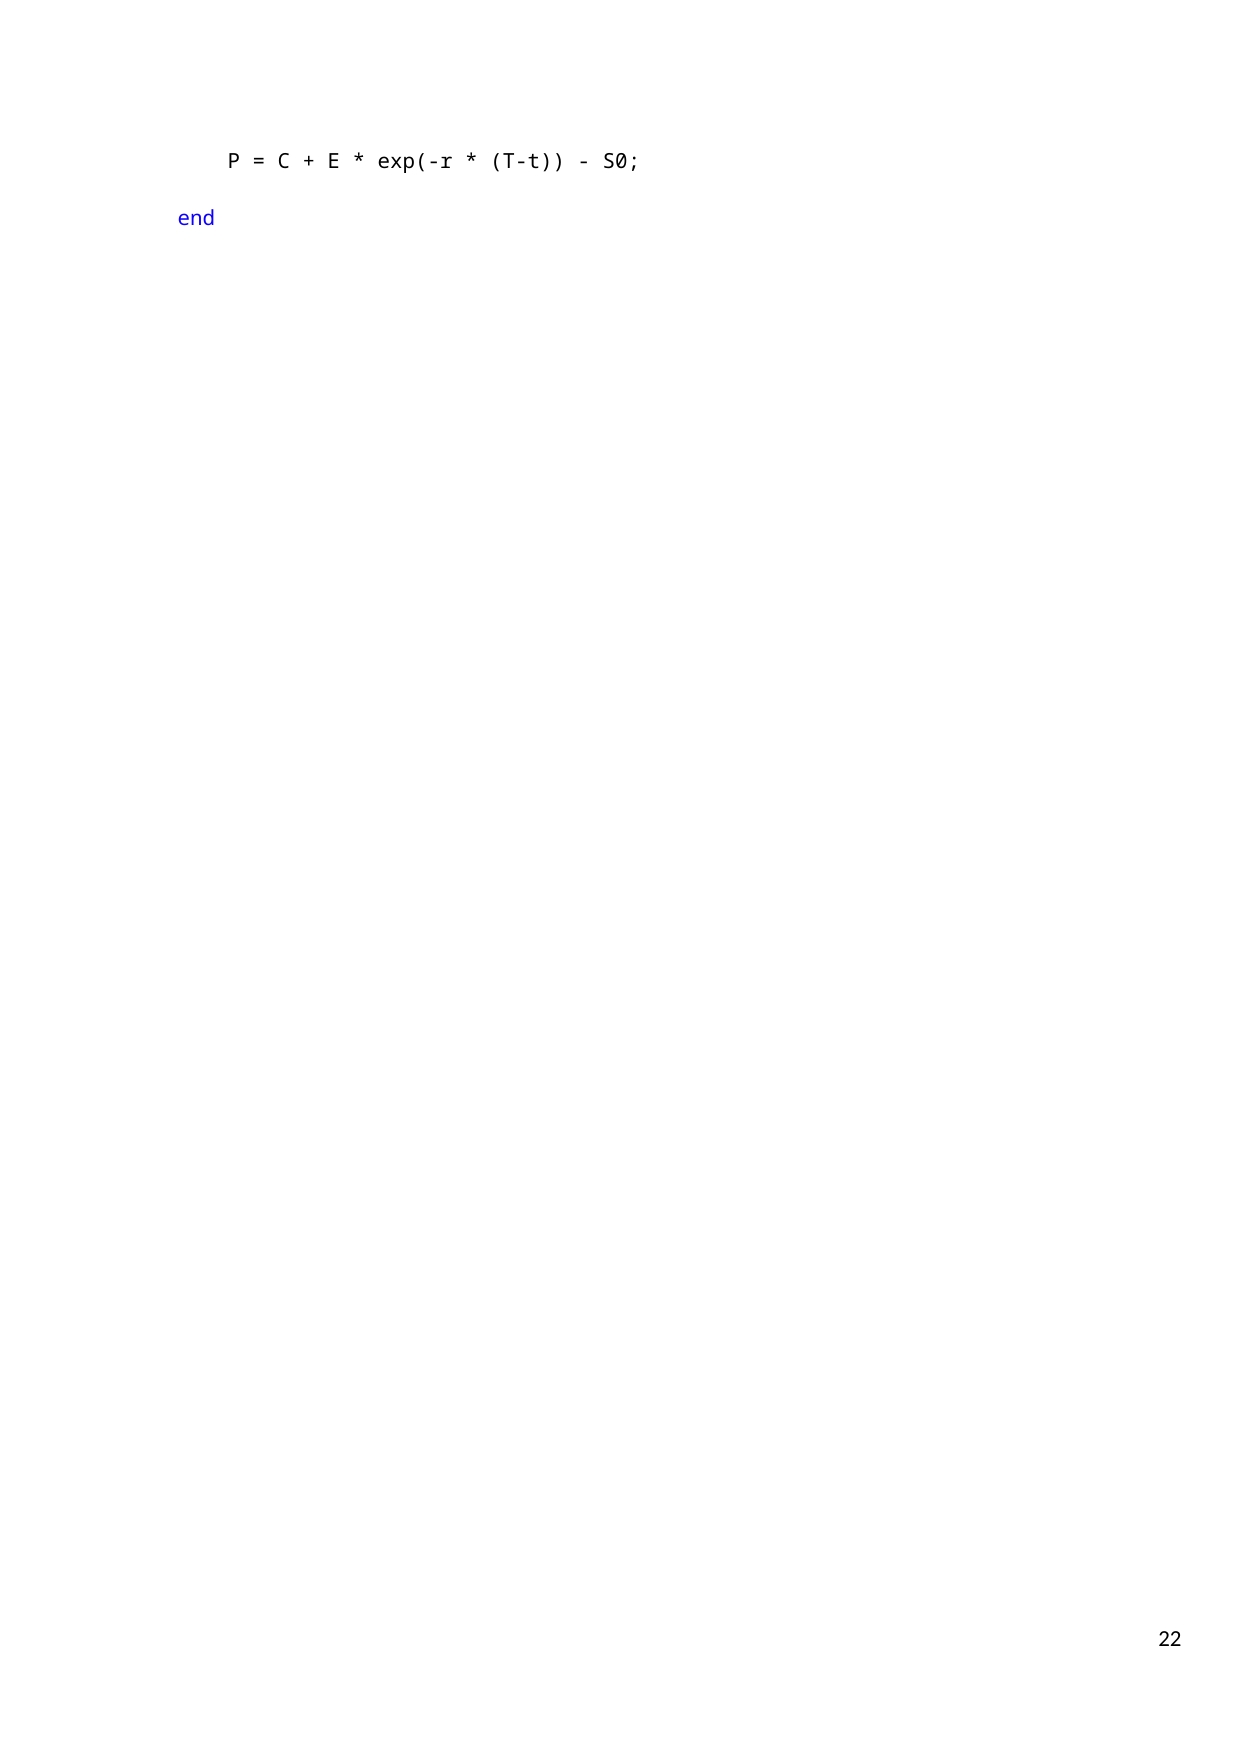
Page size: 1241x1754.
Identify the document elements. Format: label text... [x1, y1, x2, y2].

text P = C + E * exp(-r * (T-t)) - S0; [118, 146, 1181, 174]
text end [118, 203, 1181, 231]
